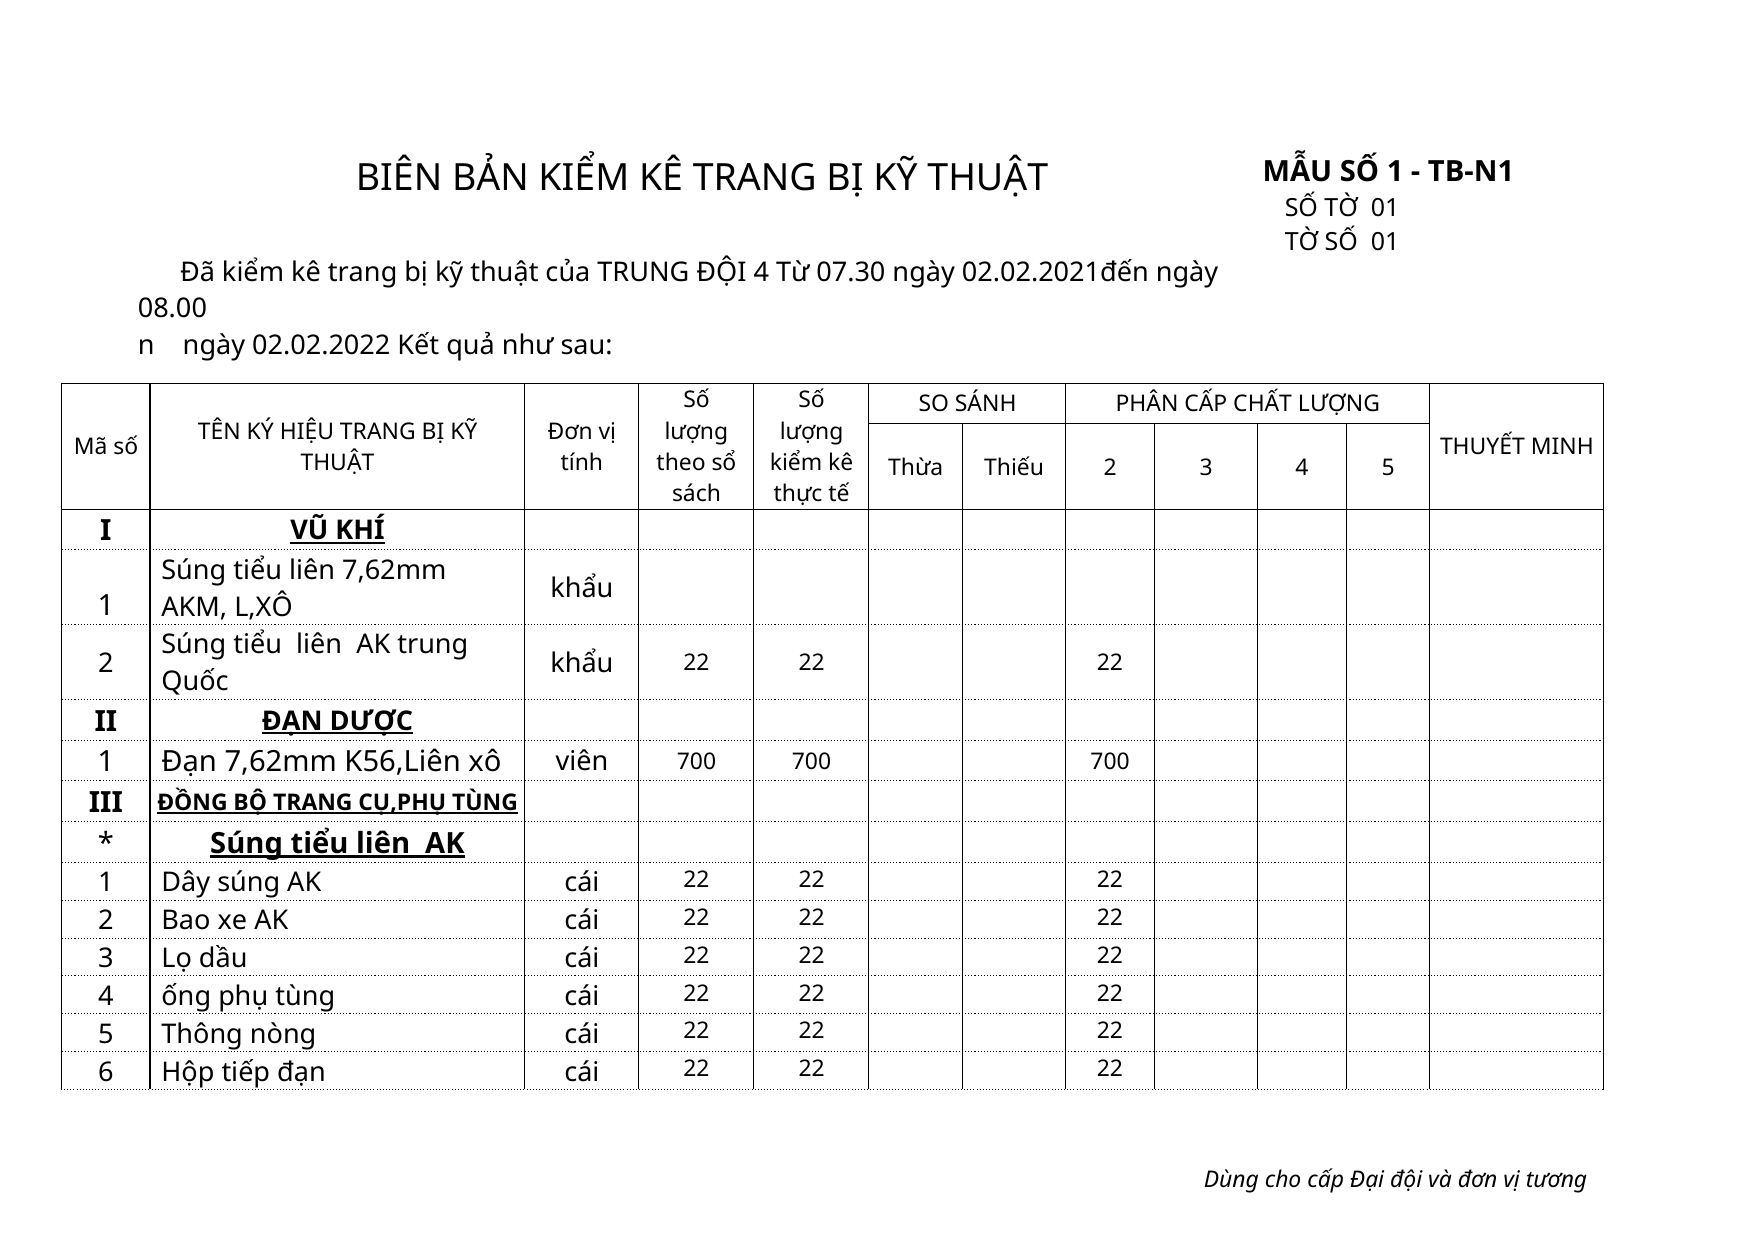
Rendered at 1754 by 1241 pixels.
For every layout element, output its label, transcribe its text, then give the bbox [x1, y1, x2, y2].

table_cell [1347, 510, 1429, 549]
table_cell 4 [62, 975, 149, 1013]
table_cell [1430, 1013, 1603, 1051]
table_cell 2 [62, 624, 149, 699]
table_cell Súng tiểu liên AK trung Quốc [151, 624, 524, 699]
table_cell ống phụ tùng [151, 975, 524, 1013]
table_cell [1430, 740, 1603, 780]
table_cell 1 [62, 740, 149, 780]
table_cell ĐỒNG BỘ TRANG CỤ,PHỤ TÙNG [151, 780, 524, 821]
table_cell [1155, 862, 1257, 899]
table_cell II [62, 699, 149, 739]
table_cell [963, 549, 1065, 624]
table_cell [639, 821, 753, 862]
table_cell III [62, 780, 149, 821]
table_cell [1155, 549, 1257, 624]
table_cell [1347, 699, 1429, 739]
table_cell [754, 549, 868, 624]
table_cell 700 [639, 740, 753, 780]
table_cell Lọ dầu [151, 938, 524, 975]
table_cell [1155, 780, 1257, 821]
table_cell [963, 862, 1065, 899]
table_cell [963, 1013, 1065, 1051]
table_cell [1430, 862, 1603, 899]
table_cell Thiếu [963, 424, 1065, 508]
table_cell [869, 938, 962, 975]
table_cell [1155, 900, 1257, 937]
table_cell [869, 1051, 962, 1089]
table_cell [1258, 510, 1346, 549]
table_cell [1258, 740, 1346, 780]
table_cell [525, 699, 638, 739]
table_cell [1258, 780, 1346, 821]
table_header Số lượng kiểm kê thực tế [754, 384, 868, 508]
table_cell 22 [639, 1013, 753, 1051]
table_cell 4 [1258, 424, 1346, 508]
table_cell 22 [1066, 1051, 1154, 1089]
table_cell [1430, 1051, 1603, 1089]
table_cell [1347, 975, 1429, 1013]
table_cell [1258, 975, 1346, 1013]
table_cell [869, 821, 962, 862]
table_cell [1347, 1013, 1429, 1051]
table_cell [963, 699, 1065, 739]
table_cell [1347, 821, 1429, 862]
table_cell 5 [1347, 424, 1429, 508]
table_cell [869, 900, 962, 937]
table_cell [963, 624, 1065, 699]
table_cell [1066, 510, 1154, 549]
table_cell [869, 549, 962, 624]
table_cell [1347, 1051, 1429, 1089]
table_cell [963, 510, 1065, 549]
table_cell cái [525, 900, 638, 937]
table_cell 2 [1066, 424, 1154, 508]
table_cell VŨ KHÍ [151, 510, 524, 549]
table_cell khẩu [525, 624, 638, 699]
table_header Đơn vị tính [525, 384, 638, 508]
table_cell [754, 780, 868, 821]
table_cell [1347, 740, 1429, 780]
table_cell 22 [1066, 624, 1154, 699]
table_cell 5 [62, 1013, 149, 1051]
table_cell 2 [62, 900, 149, 937]
table_cell Hộp tiếp đạn [151, 1051, 524, 1089]
table_cell 22 [639, 1051, 753, 1089]
table_cell [1258, 624, 1346, 699]
table_cell [525, 821, 638, 862]
table_cell [639, 699, 753, 739]
table_cell [1155, 975, 1257, 1013]
table_cell khẩu [525, 549, 638, 624]
table_cell [525, 510, 638, 549]
table_cell 22 [639, 938, 753, 975]
table_cell Súng tiểu liên AK [151, 821, 524, 862]
table_cell [1347, 862, 1429, 899]
table_cell [1430, 780, 1603, 821]
table_cell [639, 780, 753, 821]
table_cell 1 [62, 549, 149, 624]
table_cell [1155, 938, 1257, 975]
table_cell 22 [1066, 900, 1154, 937]
table_cell 22 [754, 624, 868, 699]
table_cell cái [525, 1051, 638, 1089]
table_cell [1347, 900, 1429, 937]
table_cell 3 [1155, 424, 1257, 508]
table_cell Thông nòng [151, 1013, 524, 1051]
table_cell cái [525, 938, 638, 975]
table_cell 22 [754, 975, 868, 1013]
table_cell 22 [754, 938, 868, 975]
table_cell Bao xe AK [151, 900, 524, 937]
table_cell [1258, 699, 1346, 739]
table_cell [963, 938, 1065, 975]
table_cell 700 [754, 740, 868, 780]
table_cell 22 [1066, 975, 1154, 1013]
table_cell cái [525, 975, 638, 1013]
table_header SO SÁNH [869, 384, 1065, 423]
table_cell 22 [639, 862, 753, 899]
table_cell [963, 740, 1065, 780]
table_cell 22 [1066, 1013, 1154, 1051]
table_cell 22 [754, 1051, 868, 1089]
table_cell [869, 740, 962, 780]
table_cell [1347, 780, 1429, 821]
table_cell 22 [754, 900, 868, 937]
table_cell [639, 549, 753, 624]
table_cell [1066, 821, 1154, 862]
table_cell [869, 1013, 962, 1051]
table_cell Dây súng AK [151, 862, 524, 899]
table_cell [869, 510, 962, 549]
table_cell [963, 1051, 1065, 1089]
table_cell [1430, 510, 1603, 549]
table_cell [639, 510, 753, 549]
table_cell [1258, 900, 1346, 937]
table_cell [754, 699, 868, 739]
table_cell 22 [754, 862, 868, 899]
table_cell 700 [1066, 740, 1154, 780]
table_cell [963, 975, 1065, 1013]
table_cell Thừa [869, 424, 962, 508]
table_cell [963, 900, 1065, 937]
table_header PHÂN CẤP CHẤT LƯỢNG [1066, 384, 1429, 423]
table_cell [525, 780, 638, 821]
table_cell [963, 821, 1065, 862]
table_cell [1347, 549, 1429, 624]
table_cell [1066, 699, 1154, 739]
table_cell [869, 780, 962, 821]
table_cell [1430, 699, 1603, 739]
table_cell [1347, 938, 1429, 975]
table_cell [1430, 900, 1603, 937]
table_cell [1066, 549, 1154, 624]
table_cell [1430, 938, 1603, 975]
table_cell 3 [62, 938, 149, 975]
table_cell [754, 510, 868, 549]
table_cell [963, 780, 1065, 821]
table_cell Súng tiểu liên 7,62mm AKM, L,XÔ [151, 549, 524, 624]
table_cell [1430, 549, 1603, 624]
table_cell 22 [1066, 938, 1154, 975]
table_cell [1430, 975, 1603, 1013]
table_cell * [62, 821, 149, 862]
table_cell [869, 975, 962, 1013]
table_cell [869, 699, 962, 739]
table_header THUYẾT MINH [1430, 384, 1603, 508]
table_cell cái [525, 1013, 638, 1051]
table_header Mã số [62, 384, 149, 508]
table_cell [1155, 1013, 1257, 1051]
table_cell [1066, 780, 1154, 821]
table_cell [754, 821, 868, 862]
table_cell ĐẠN DƯỢC [151, 699, 524, 739]
table_cell [1430, 821, 1603, 862]
table_cell [1258, 1051, 1346, 1089]
table_cell [1155, 699, 1257, 739]
table_cell [1155, 624, 1257, 699]
table_cell [1258, 862, 1346, 899]
table_cell [1155, 740, 1257, 780]
table_cell [1155, 1051, 1257, 1089]
table_cell [1347, 624, 1429, 699]
table_cell [1258, 938, 1346, 975]
table_header BIÊN BẢN KIỂM KÊ TRANG BỊ KỸ THUẬT Đã kiểm kê trang bị kỹ thuật của TRUNG ĐỘI 4 Từ 07.30 ngày 02.02.2021đến ngày 08.00 n ngày 02.02.2022 Kết quả như sau: [150, 150, 1254, 363]
table_header Số lượng theo sổ sách [639, 384, 753, 508]
table_cell 22 [754, 1013, 868, 1051]
table_cell [1258, 821, 1346, 862]
table_cell 1 [62, 862, 149, 899]
table_cell 22 [639, 900, 753, 937]
table_cell [1258, 1013, 1346, 1051]
table_cell [869, 624, 962, 699]
table_cell [1430, 624, 1603, 699]
table_cell 22 [639, 975, 753, 1013]
table_cell viên [525, 740, 638, 780]
table_cell [1155, 821, 1257, 862]
table_cell [1258, 549, 1346, 624]
table_cell cái [525, 862, 638, 899]
table_cell [1155, 510, 1257, 549]
table_cell I [62, 510, 149, 549]
table_header MẪU SỐ 1 - TB-N1 SỐ TỜ 01 TỜ SỐ 01 [1254, 150, 1522, 363]
table_cell 22 [639, 624, 753, 699]
table_cell Đạn 7,62mm K56,Liên xô [151, 740, 524, 780]
table_cell [869, 862, 962, 899]
table_header TÊN KÝ HIỆU TRANG BỊ KỸ THUẬT [151, 384, 524, 508]
table_cell 6 [62, 1051, 149, 1089]
table_cell 22 [1066, 862, 1154, 899]
